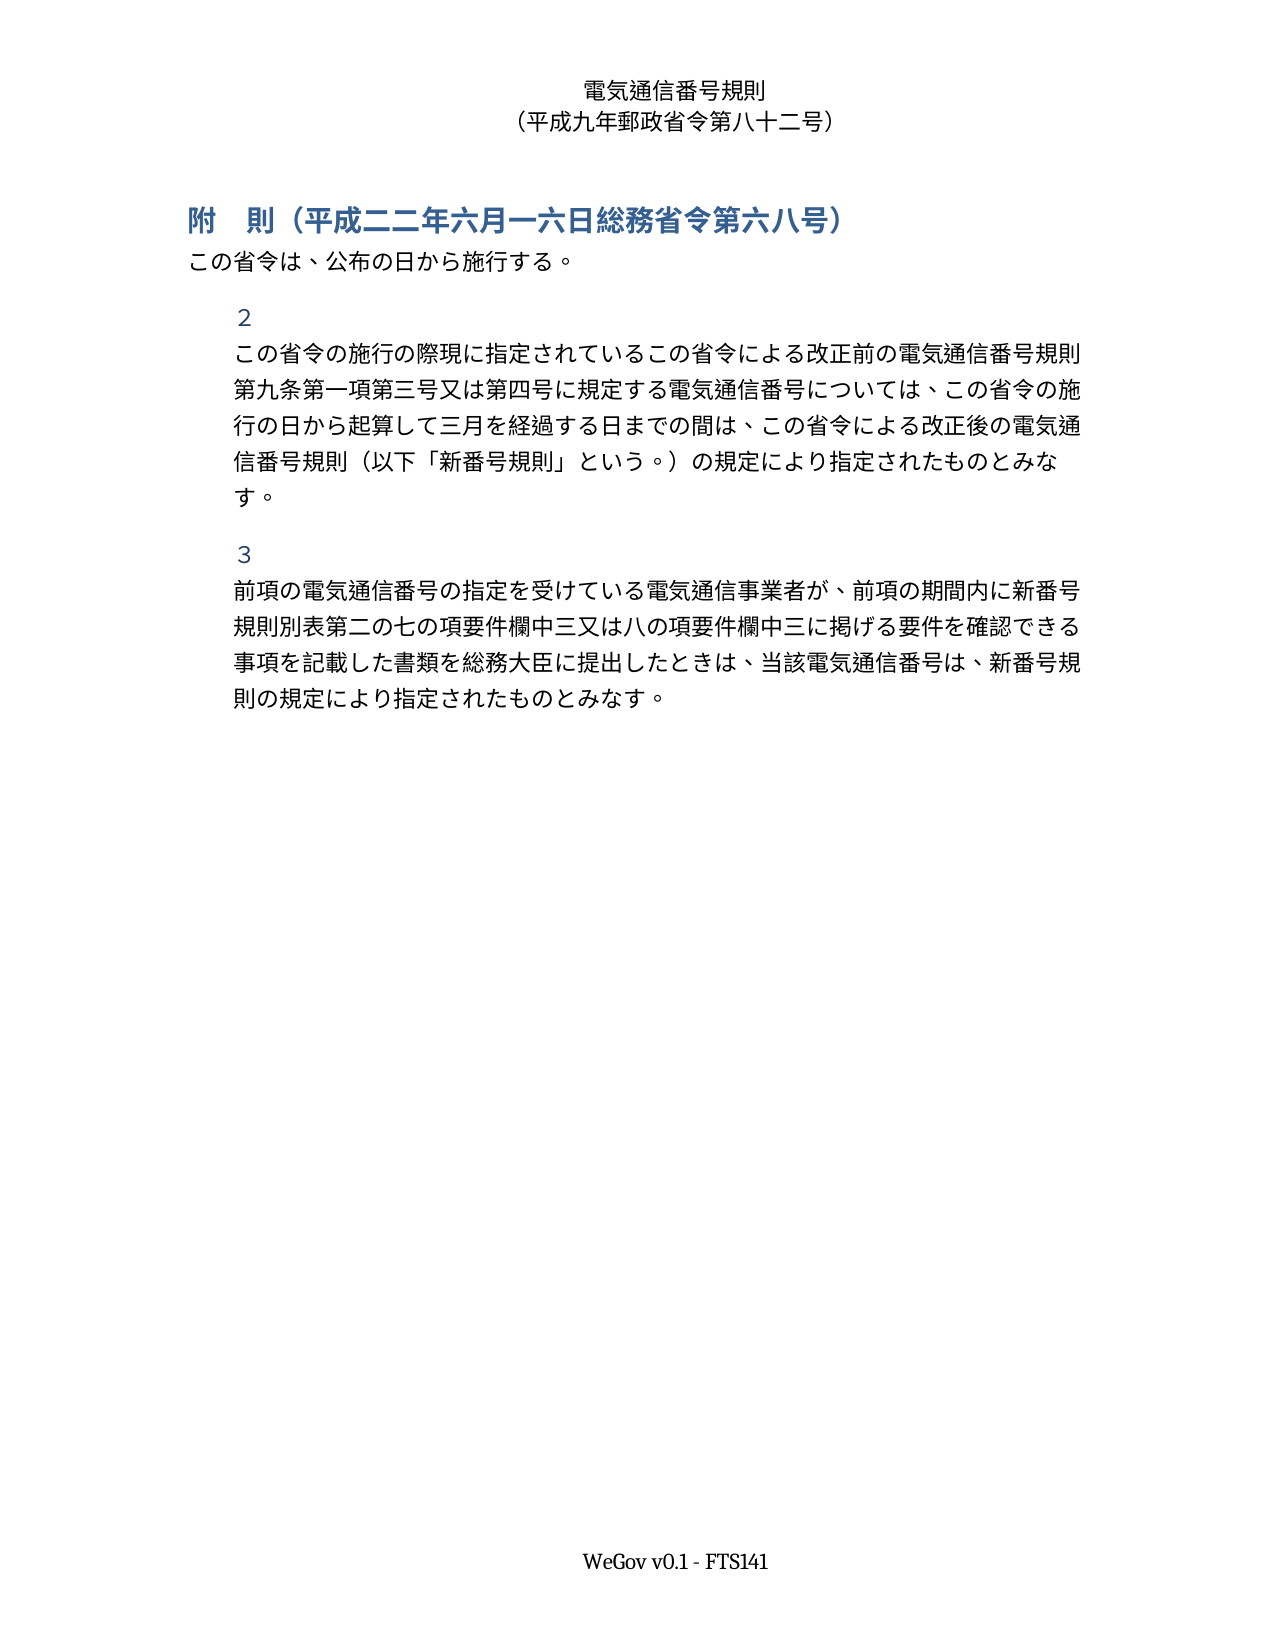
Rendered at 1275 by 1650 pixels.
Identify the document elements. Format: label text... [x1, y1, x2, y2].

subtitle 附 則（平成二二年六月一六日総務省令第六八号） [187, 200, 1087, 240]
text 前項の電気通信番号の指定を受けている電気通信事業者が、前項の期間内に新番号規則別表第二の七の項要件欄中三又は八の項要件欄中三に掲げる要件を確認できる事項を記載した書類を総務大臣に提出したときは、当該電気通信番号は、新番号規則の規定により指定されたものとみなす。 [233, 575, 1087, 714]
text この省令の施行の際現に指定されているこの省令による改正前の電気通信番号規則第九条第一項第三号又は第四号に規定する電気通信番号については、この省令の施行の日から起算して三月を経過する日までの間は、この省令による改正後の電気通信番号規則（以下「新番号規則」という。）の規定により指定されたものとみなす。 [233, 338, 1087, 513]
text この省令は、公布の日から施行する。 [187, 246, 1087, 277]
subtitle ２ [233, 302, 1087, 334]
subtitle ３ [233, 539, 1087, 570]
